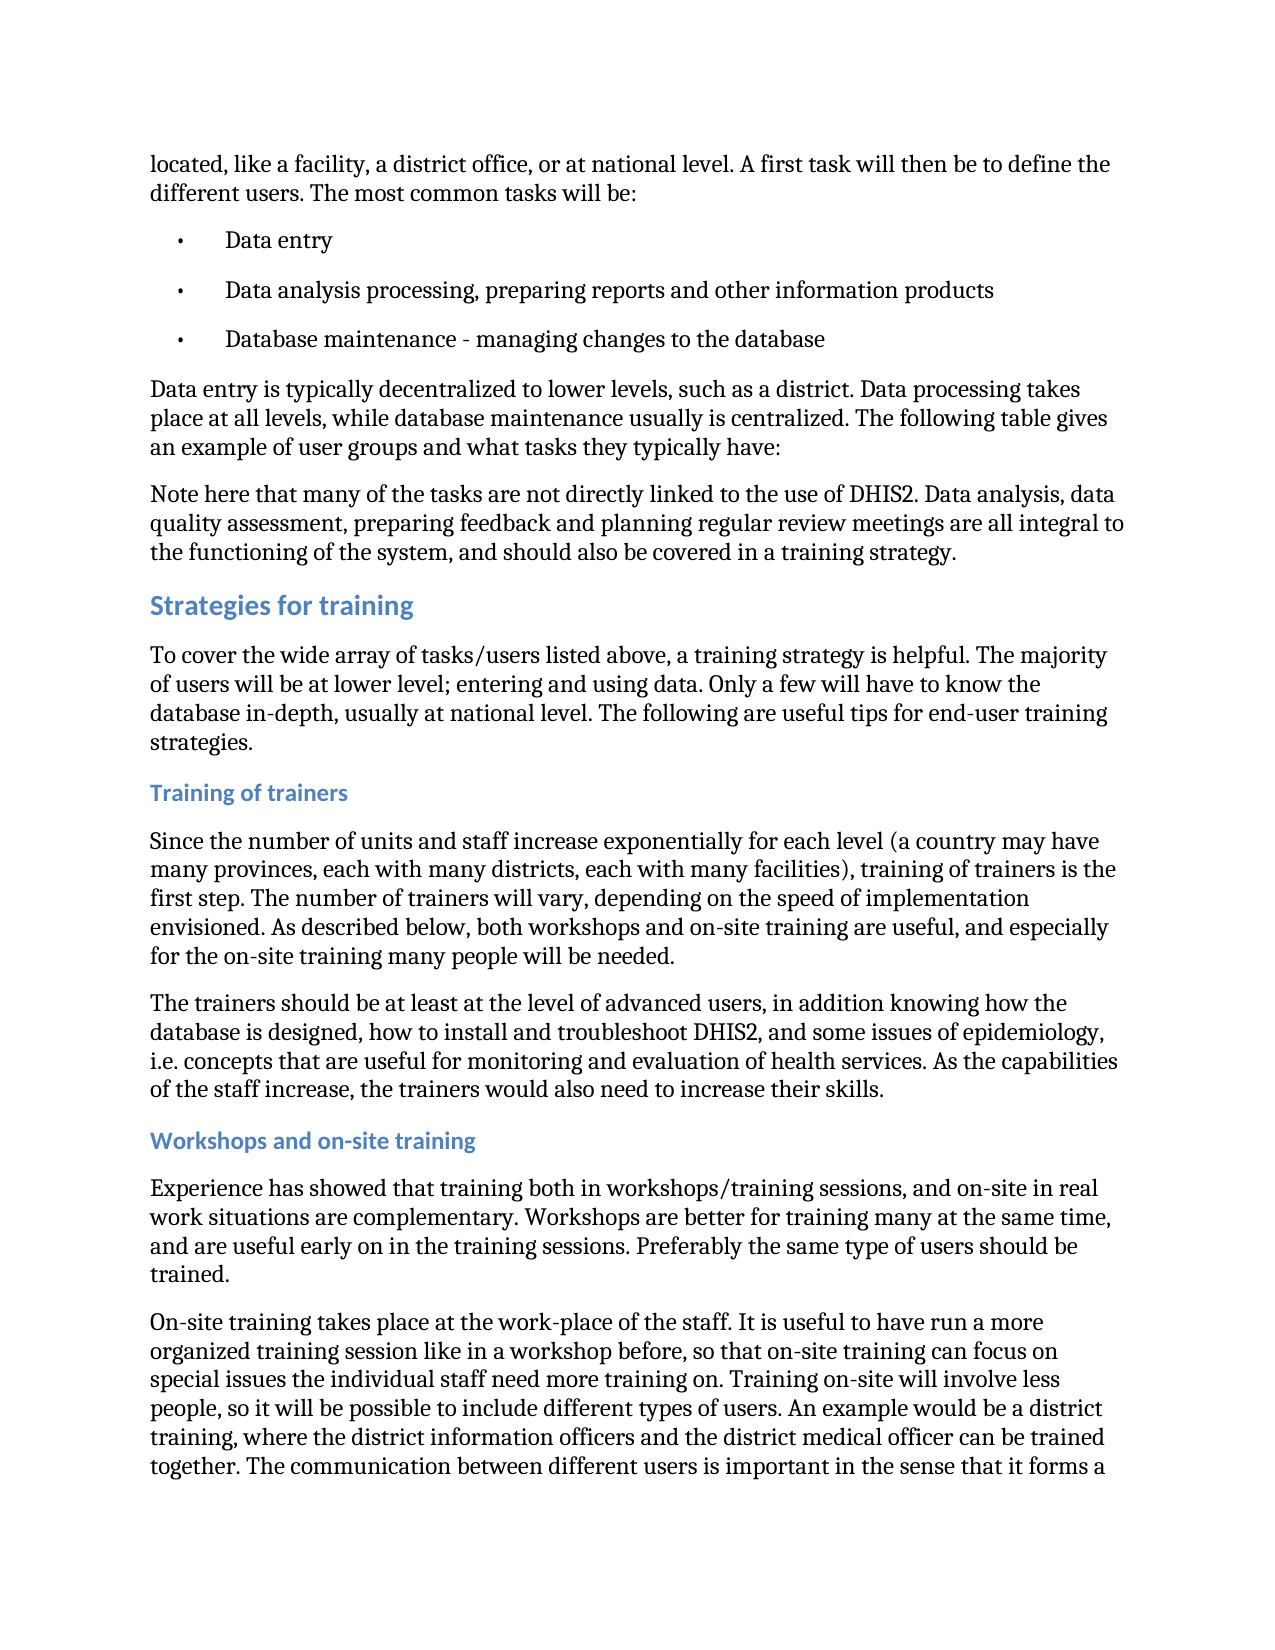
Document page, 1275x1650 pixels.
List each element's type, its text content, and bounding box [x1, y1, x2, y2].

text The trainers should be at least at the level of advanced users, in addition knowing how the database is designed, how to install and troubleshoot DHIS2, and some issues of epidemiology, i.e. concepts that are useful for monitoring and evaluation of health services. As the capabilities of the staff increase, the trainers would also need to increase their skills. [150, 989, 1125, 1104]
text Experience has showed that training both in workshops/training sessions, and on-site in real work situations are complementary. Workshops are better for training many at the same time, and are useful early on in the training sessions. Preferably the same type of users should be trained. [150, 1174, 1125, 1289]
text Note here that many of the tasks are not directly linked to the use of DHIS2. Data analysis, data quality assessment, preparing feedback and planning regular review meetings are all integral to the functioning of the system, and should also be covered in a training strategy. [150, 480, 1125, 566]
text Data entry is typically decentralized to lower levels, such as a district. Data processing takes place at all levels, while database maintenance usually is centralized. The following table gives an example of user groups and what tasks they typically have: [150, 375, 1125, 461]
subtitle Training of trainers [150, 777, 1125, 808]
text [150, 1308, 1125, 1480]
list Data entry [175, 226, 1125, 255]
subtitle Strategies for training [150, 587, 1125, 623]
list Data analysis processing, preparing reports and other information products [175, 276, 1125, 304]
text Since the number of units and staff increase exponentially for each level (a country may have many provinces, each with many districts, each with many facilities), training of trainers is the first step. The number of trainers will vary, depending on the speed of implementation envisioned. As described below, both workshops and on-site training are useful, and especially for the on-site training many people will be needed. [150, 827, 1125, 970]
list Database maintenance - managing changes to the database [175, 325, 1125, 354]
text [150, 150, 1125, 207]
subtitle Workshops and on-site training [150, 1125, 1125, 1155]
text To cover the wide array of tasks/users listed above, a training strategy is helpful. The majority of users will be at lower level; entering and using data. Only a few will have to know the database in-depth, usually at national level. The following are useful tips for end-user training strategies. [150, 641, 1125, 756]
